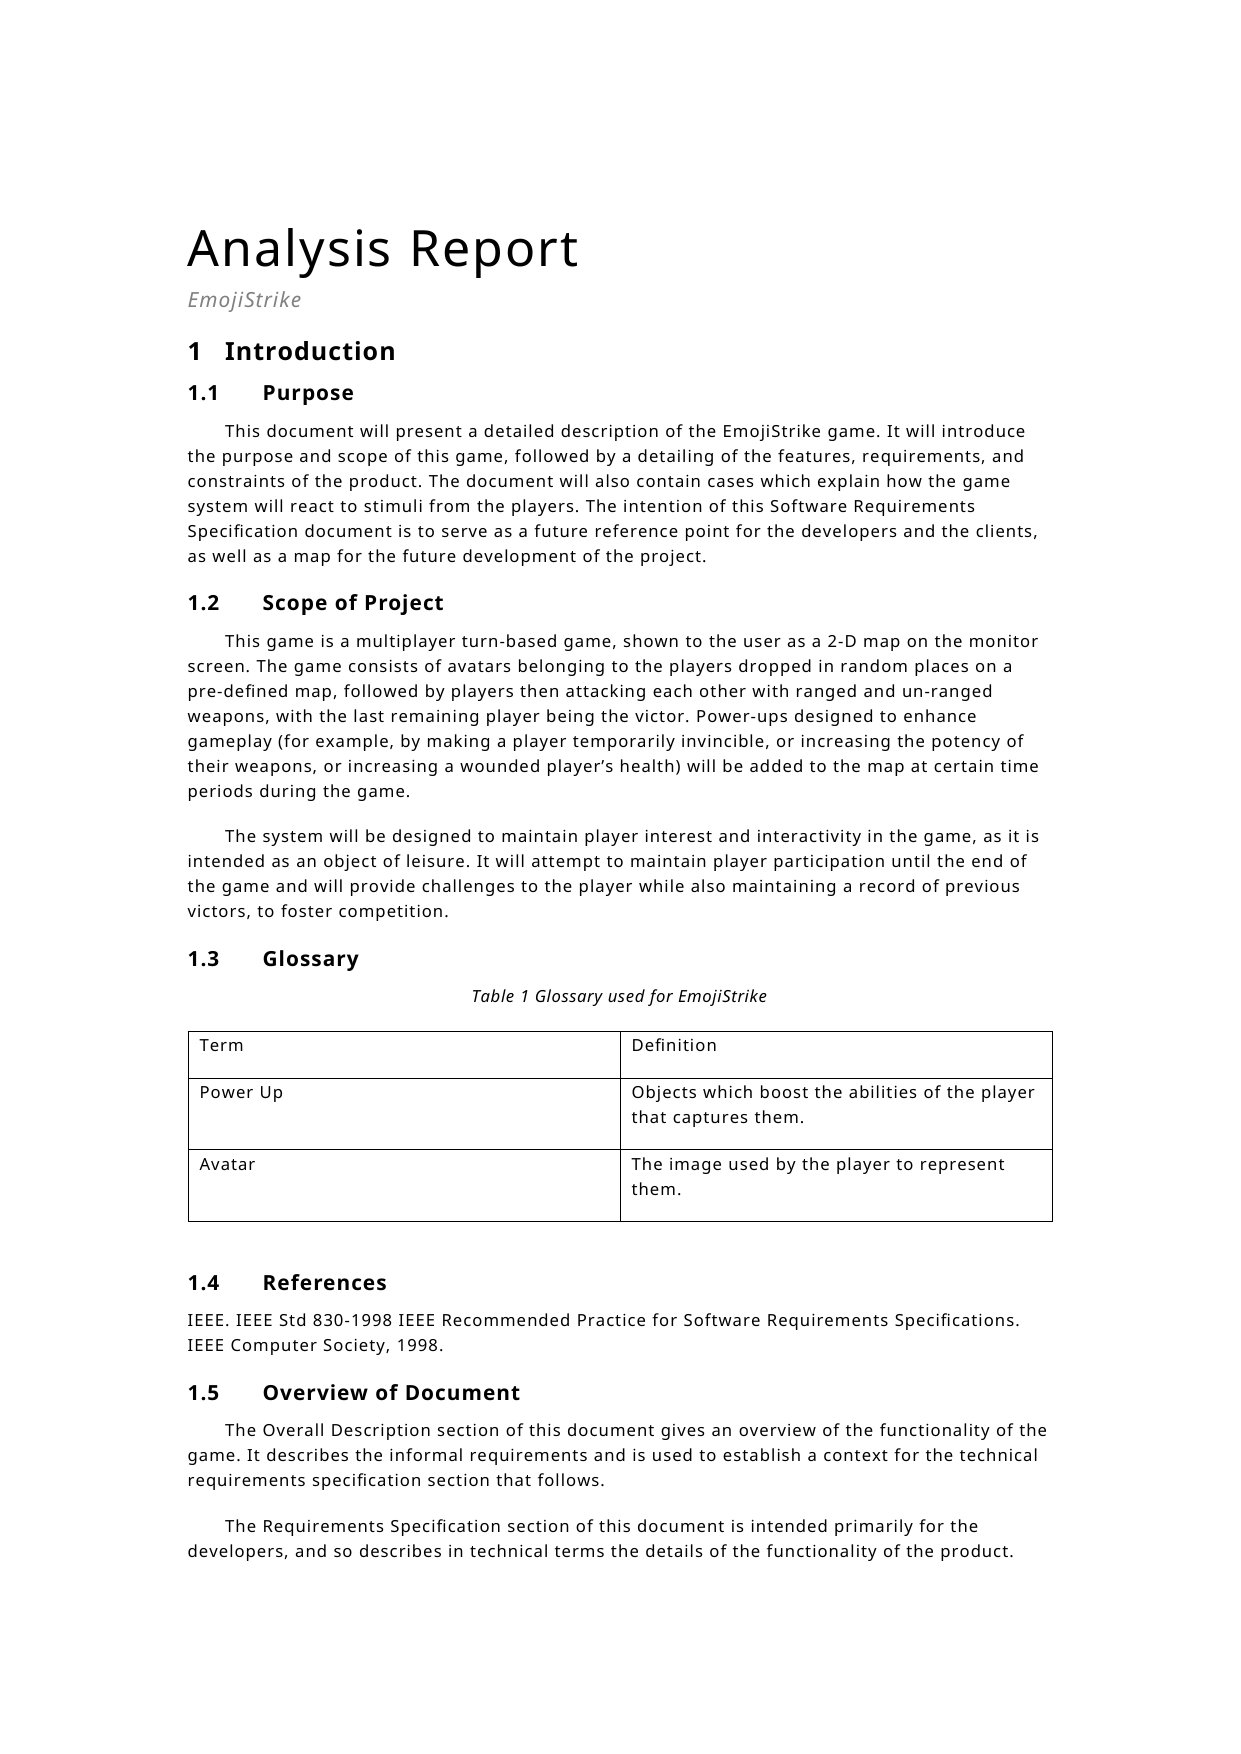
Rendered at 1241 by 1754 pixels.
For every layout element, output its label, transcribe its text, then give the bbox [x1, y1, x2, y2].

subtitle Overview of Document [187, 1378, 1053, 1406]
text Table 1 Glossary used for EmojiStrike [187, 985, 1053, 1008]
table_header Term [189, 1032, 620, 1077]
subtitle EmojiStrike [187, 285, 1053, 313]
table_cell Objects which boost the abilities of the player that captures them. [621, 1079, 1052, 1149]
table_header Definition [621, 1032, 1052, 1077]
subtitle Scope of Project [187, 588, 1053, 617]
subtitle Purpose [187, 378, 1053, 407]
table_cell Avatar [189, 1150, 620, 1221]
subtitle Glossary [187, 944, 1053, 972]
table_cell Power Up [189, 1079, 620, 1149]
title Analysis Report [187, 212, 1053, 281]
subtitle Introduction [187, 334, 1053, 368]
table_cell The image used by the player to represent them. [621, 1150, 1052, 1221]
text This document will present a detailed description of the EmojiStrike game. It will introduce the purpose and scope of this game, followed by a detailing of the features, requirements, and constraints of the product. The document will also contain cases which explain how the game system will react to stimuli from the players. The intention of this Software Requirements Specification document is to serve as a future reference point for the developers and the clients, as well as a map for the future development of the project. [187, 417, 1053, 567]
subtitle References [187, 1268, 1053, 1296]
text This game is a multiplayer turn-based game, shown to the user as a 2-D map on the monitor screen. The game consists of avatars belonging to the players dropped in random places on a pre-defined map, followed by players then attacking each other with ranged and un-ranged weapons, with the last remaining player being the victor. Power-ups designed to enhance gameplay (for example, by making a player temporarily invincible, or increasing the potency of their weapons, or increasing a wounded player’s health) will be added to the map at certain time periods during the game. [187, 627, 1053, 802]
text IEEE. IEEE Std 830-1998 IEEE Recommended Practice for Software Requirements Specifications. IEEE Computer Society, 1998. [187, 1307, 1053, 1357]
text The system will be designed to maintain player interest and interactivity in the game, as it is intended as an object of leisure. It will attempt to maintain player participation until the end of the game and will provide challenges to the player while also maintaining a record of previous victors, to foster competition. [187, 823, 1053, 923]
